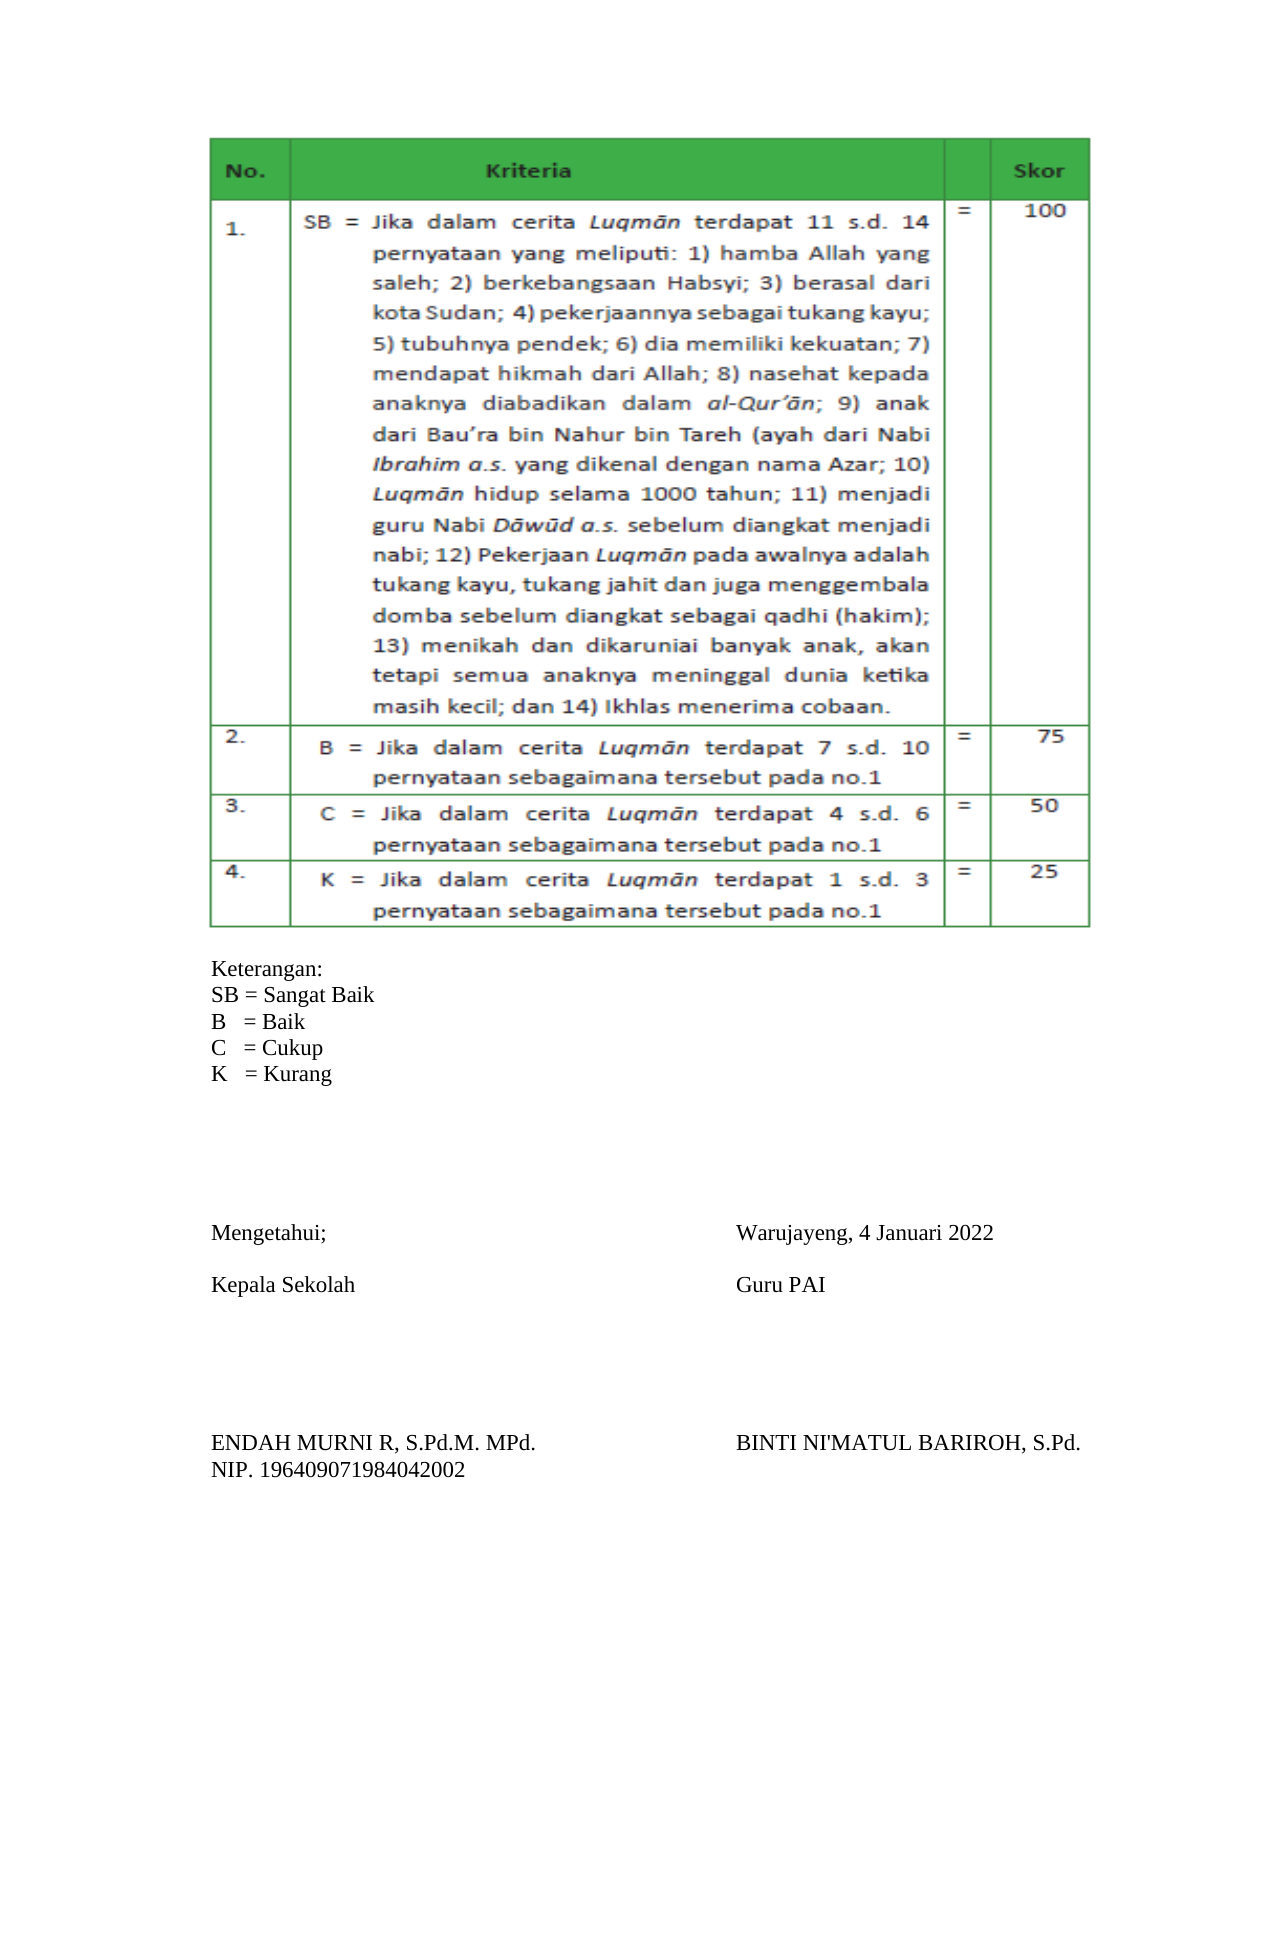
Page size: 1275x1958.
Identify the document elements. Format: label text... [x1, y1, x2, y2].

text Mengetahui; Warujayeng, 4 Januari 2022 [136, 1219, 1162, 1271]
text Kepala Sekolah Guru PAI [136, 1271, 1162, 1298]
text B = Baik [211, 1008, 1162, 1034]
text ENDAH MURNI R, S.Pd.M. MPd. BINTI NI'MATUL BARIROH, S.Pd. [136, 1429, 1162, 1456]
text SB = Sangat Baik [211, 981, 1162, 1008]
text C = Cukup [211, 1034, 1162, 1061]
text Keterangan: [211, 955, 1162, 981]
text NIP. 196409071984042002 [136, 1456, 1162, 1482]
text K = Kurang [211, 1061, 1162, 1087]
